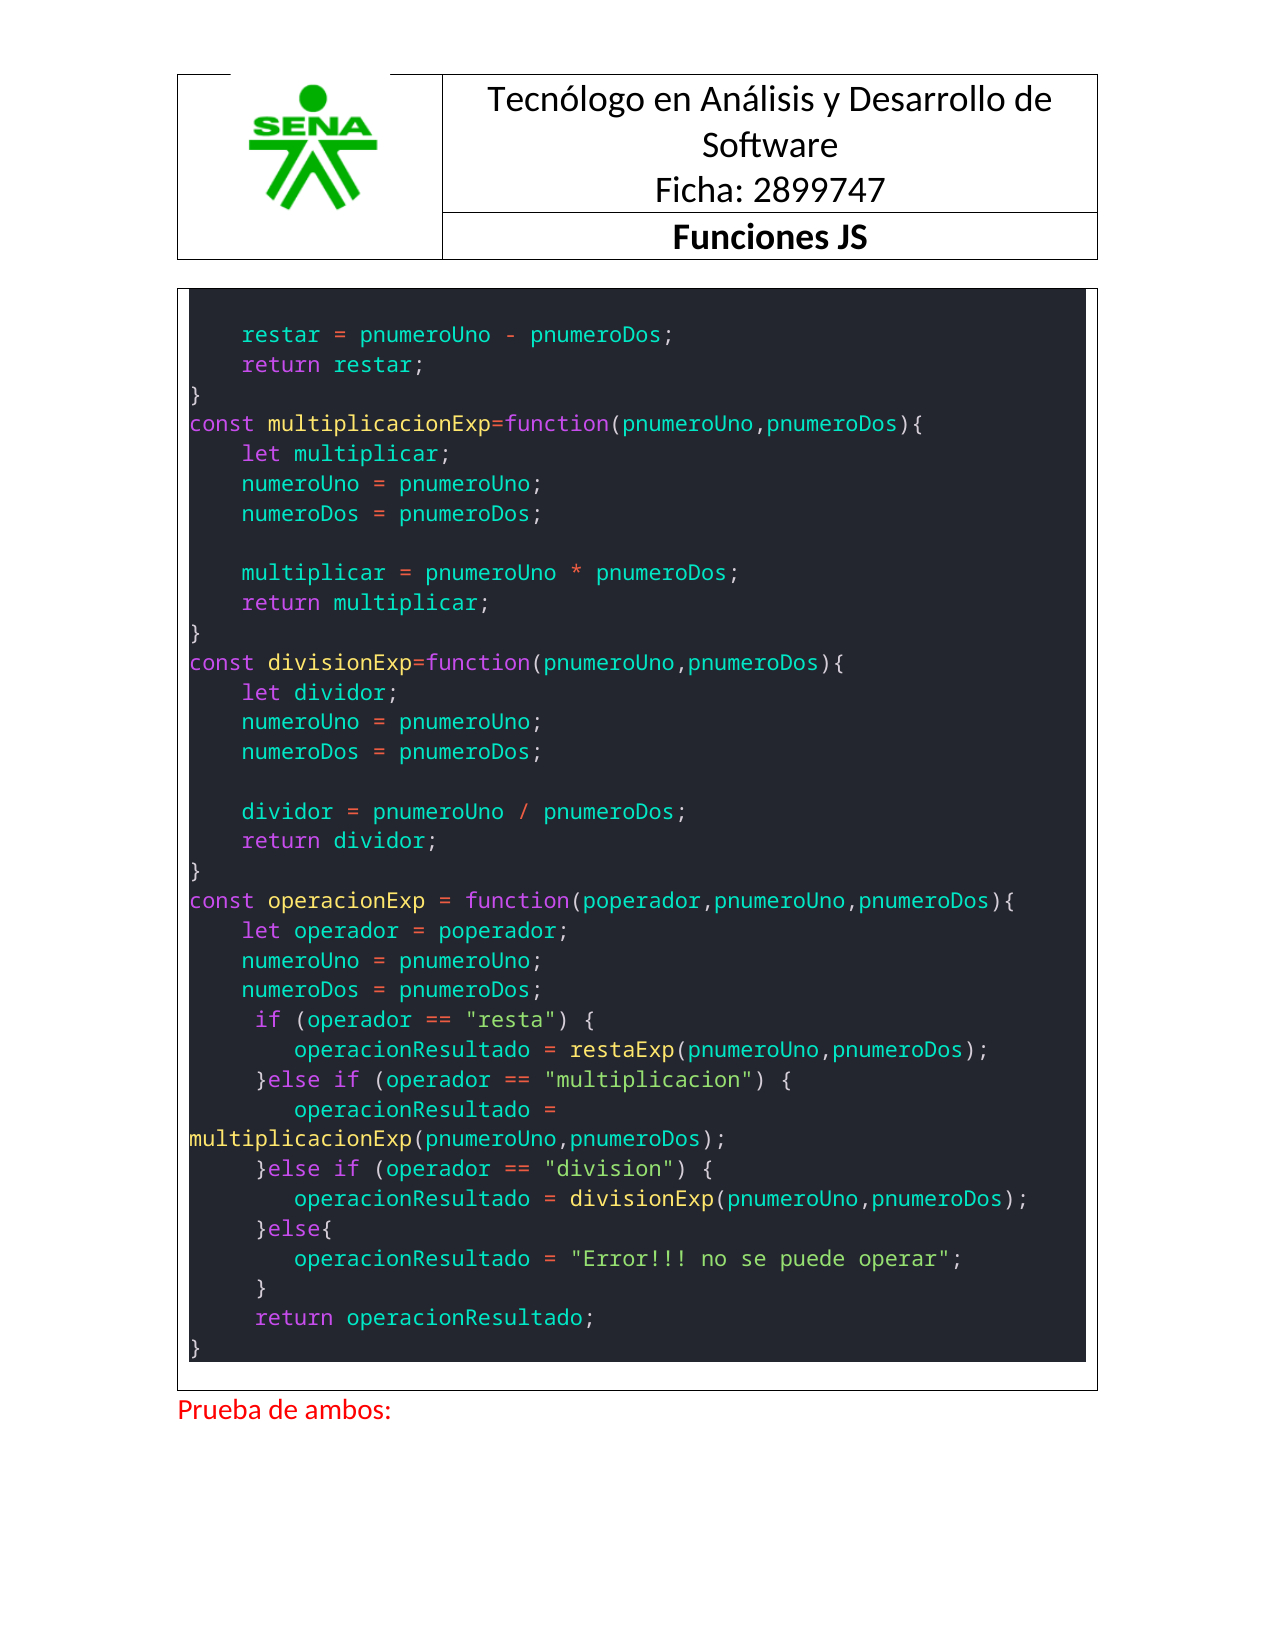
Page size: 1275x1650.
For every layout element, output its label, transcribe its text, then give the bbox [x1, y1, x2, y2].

text Prueba de ambos: [177, 1391, 1098, 1426]
picture [230, 74, 390, 226]
